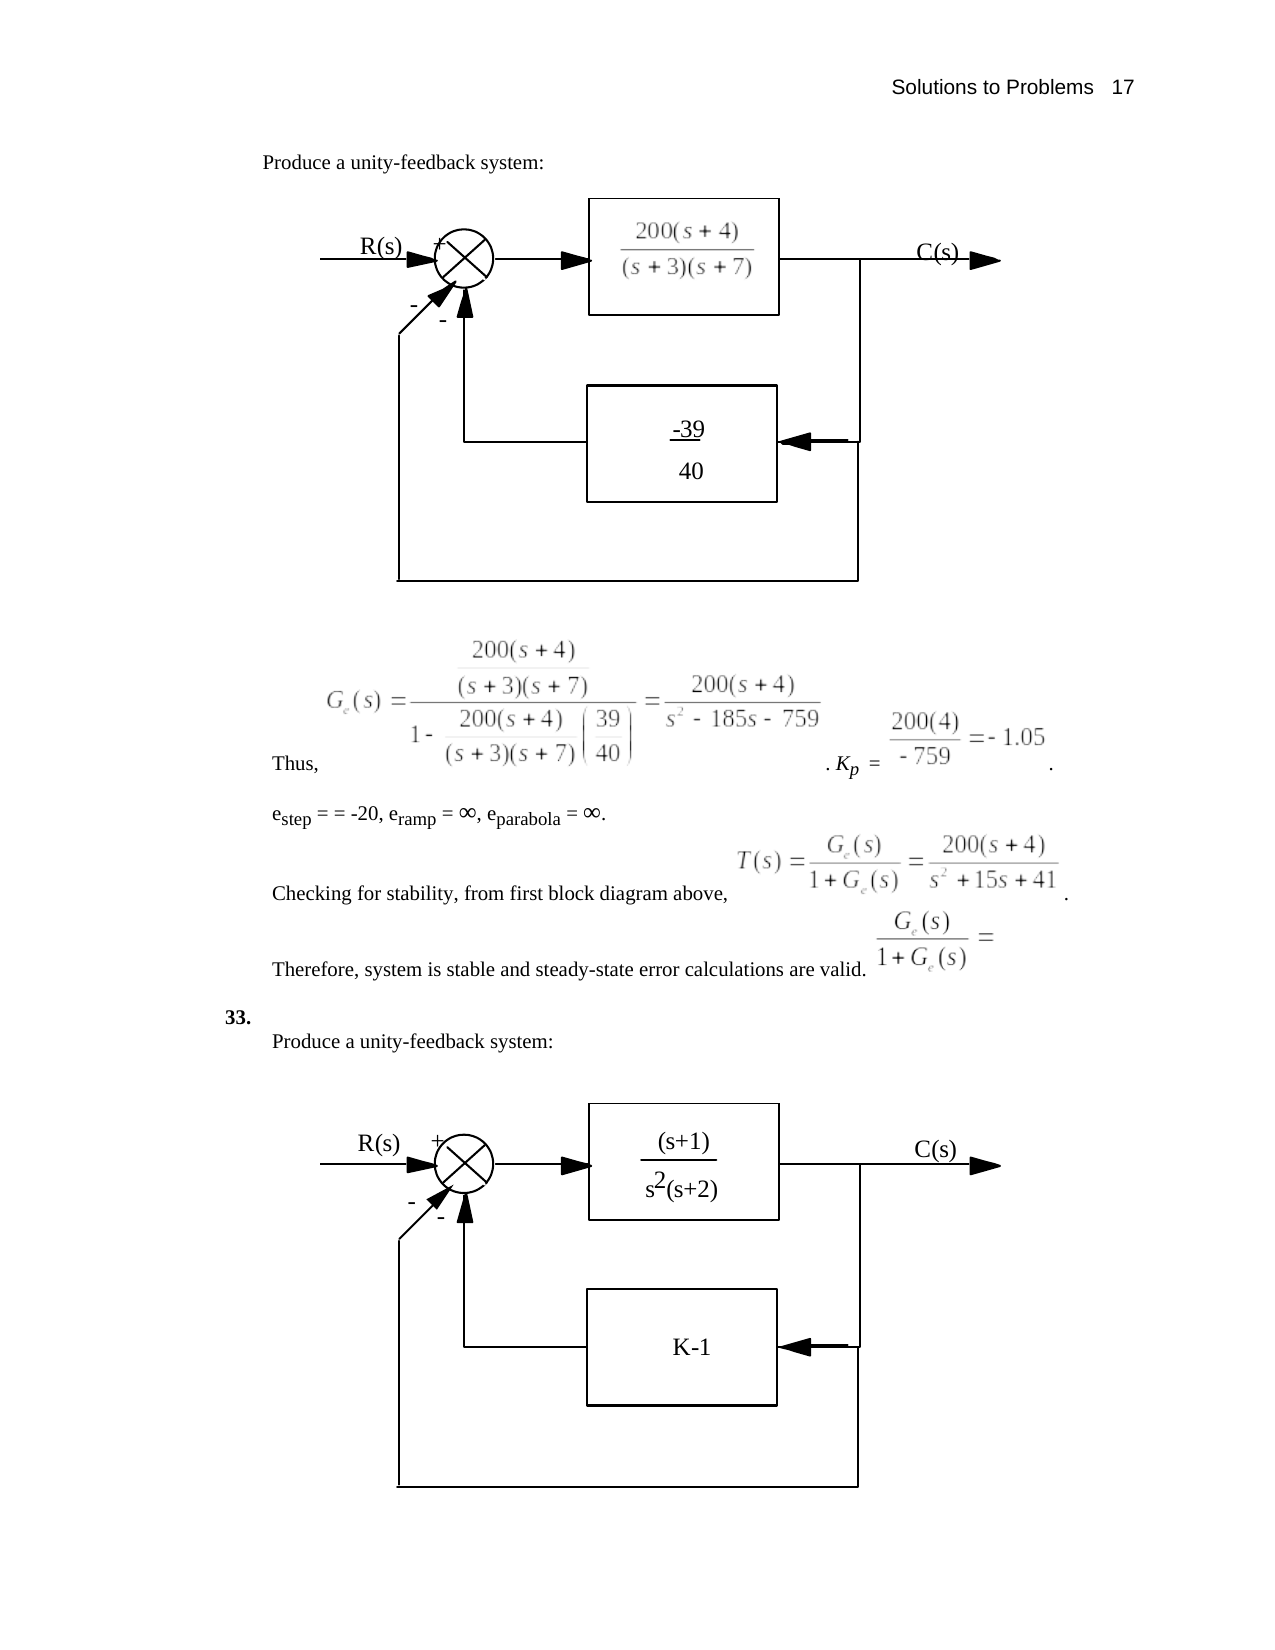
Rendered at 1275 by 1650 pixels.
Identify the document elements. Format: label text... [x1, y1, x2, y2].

text Produce a unity-feedback system: [272, 1029, 1134, 1053]
text Thus, . Kp = . [272, 633, 1134, 779]
text Checking for stability, from first block diagram above, . [272, 829, 1134, 905]
text 33. [225, 1005, 1134, 1029]
text Produce a unity-feedback system: [262, 150, 1134, 174]
text estep = = -20, eramp = ∞, eparabola = ∞. [272, 779, 1134, 829]
text Therefore, system is stable and steady-state error calculations are valid. [272, 905, 1134, 981]
